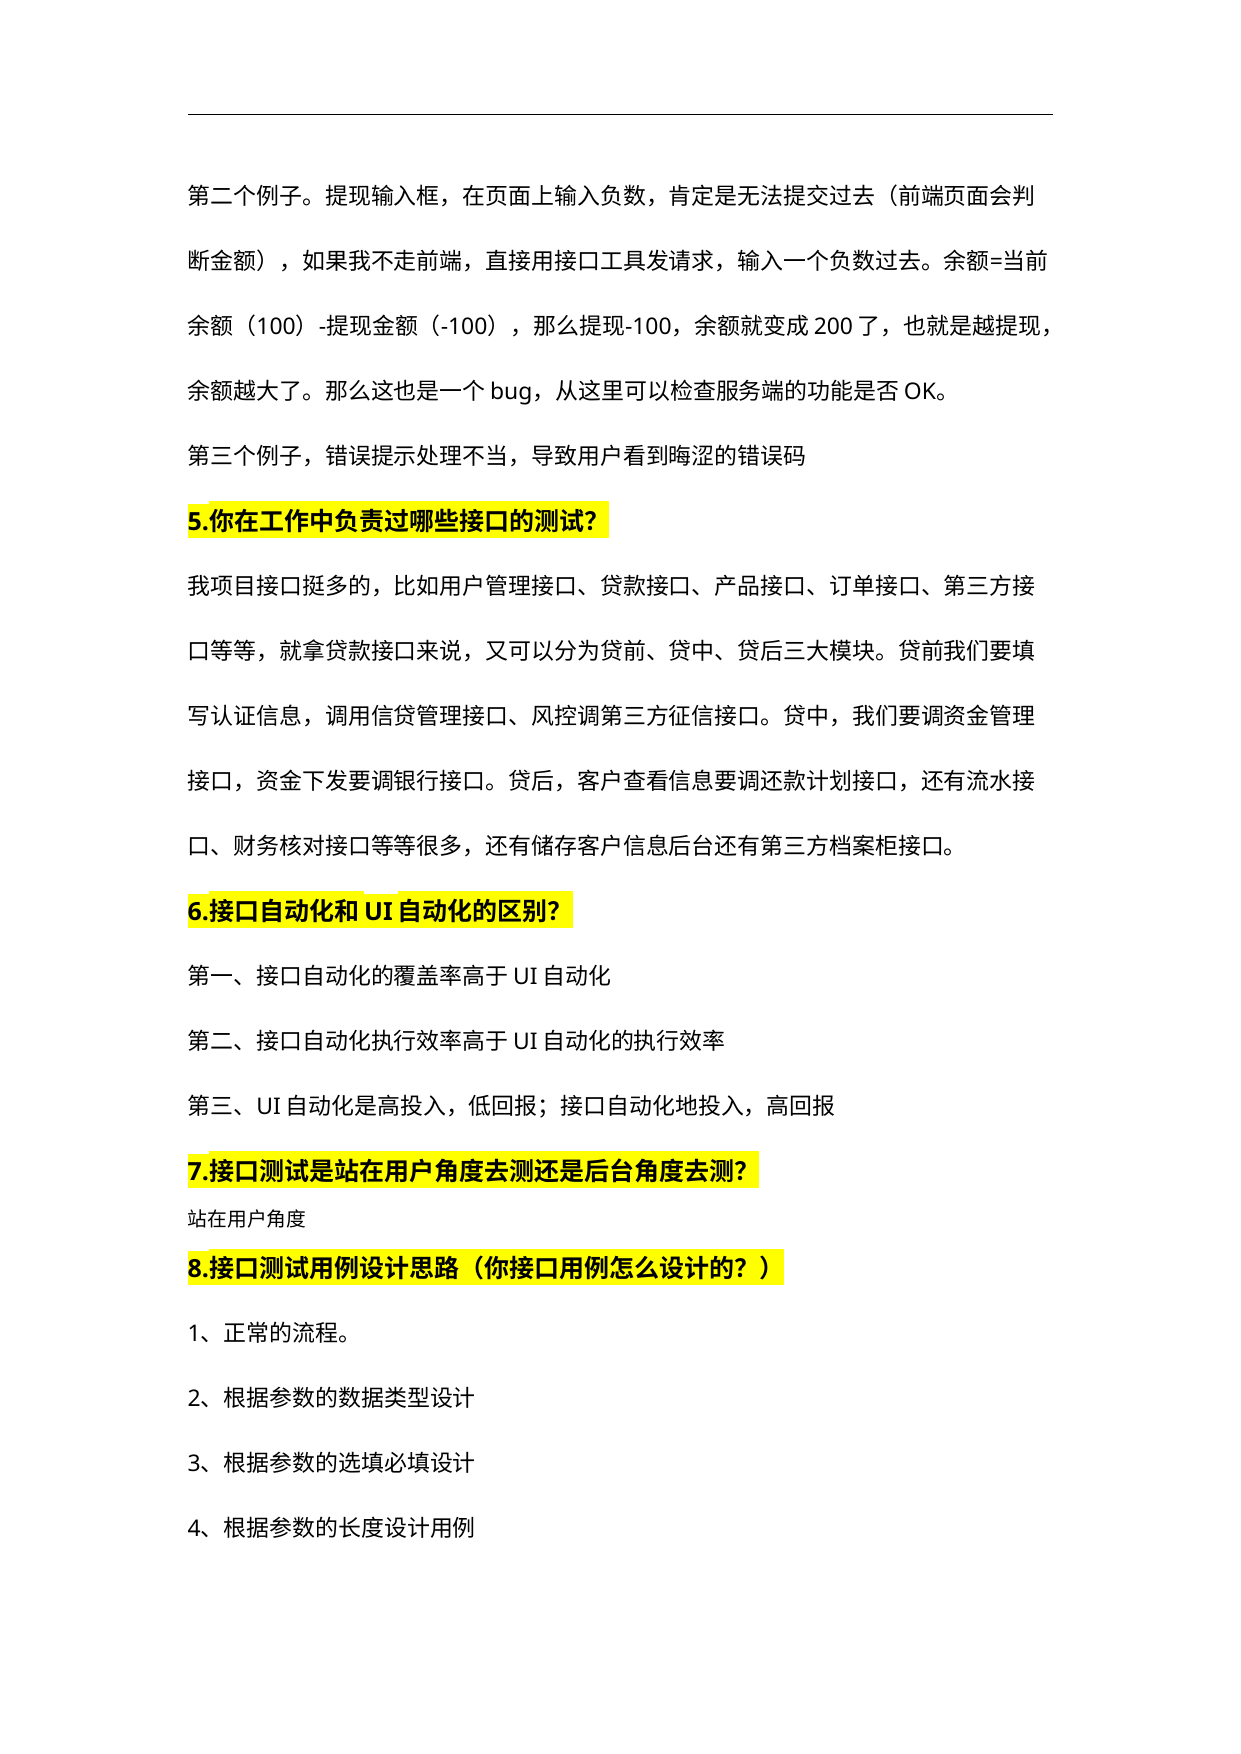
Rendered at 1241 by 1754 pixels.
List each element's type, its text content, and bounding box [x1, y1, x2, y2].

text 我项目接口挺多的，比如用户管理接口、贷款接口、产品接口、订单接口、第三方接口等等，就拿贷款接口来说，又可以分为贷前、贷中、贷后三大模块。贷前我们要填写认证信息，调用信贷管理接口、风控调第三方征信接口。贷中，我们要调资金管理接口，资金下发要调银行接口。贷后，客户查看信息要调还款计划接口，还有流水接口、财务核对接口等等很多，还有储存客户信息后台还有第三方档案柜接口。 [187, 552, 1053, 877]
text 5.你在工作中负责过哪些接口的测试？ [187, 487, 1053, 552]
text 第三、UI自动化是高投入，低回报；接口自动化地投入，高回报 [187, 1072, 1053, 1137]
text 7.接口测试是站在用户角度去测还是后台角度去测？ [187, 1137, 1053, 1202]
text 2、根据参数的数据类型设计 [187, 1364, 1053, 1429]
text 第二个例子。提现输入框，在页面上输入负数，肯定是无法提交过去（前端页面会判断金额），如果我不走前端，直接用接口工具发请求，输入一个负数过去。余额=当前余额（100）-提现金额（-100），那么提现-100，余额就变成200了，也就是越提现，余额越大了。那么这也是一个bug，从这里可以检查服务端的功能是否OK。 [187, 162, 1053, 422]
text 站在用户角度 [187, 1202, 1053, 1234]
text 3、根据参数的选填必填设计 [187, 1429, 1053, 1494]
text 第二、接口自动化执行效率高于UI自动化的执行效率 [187, 1007, 1053, 1072]
text 8.接口测试用例设计思路（你接口用例怎么设计的？） [187, 1234, 1053, 1299]
text 4、根据参数的长度设计用例 [187, 1494, 1053, 1559]
text 6.接口自动化和UI自动化的区别？ [187, 877, 1053, 942]
text 第三个例子，错误提示处理不当，导致用户看到晦涩的错误码 [187, 422, 1053, 487]
text 第一、接口自动化的覆盖率高于UI自动化 [187, 942, 1053, 1007]
text 1、正常的流程。 [187, 1299, 1053, 1364]
